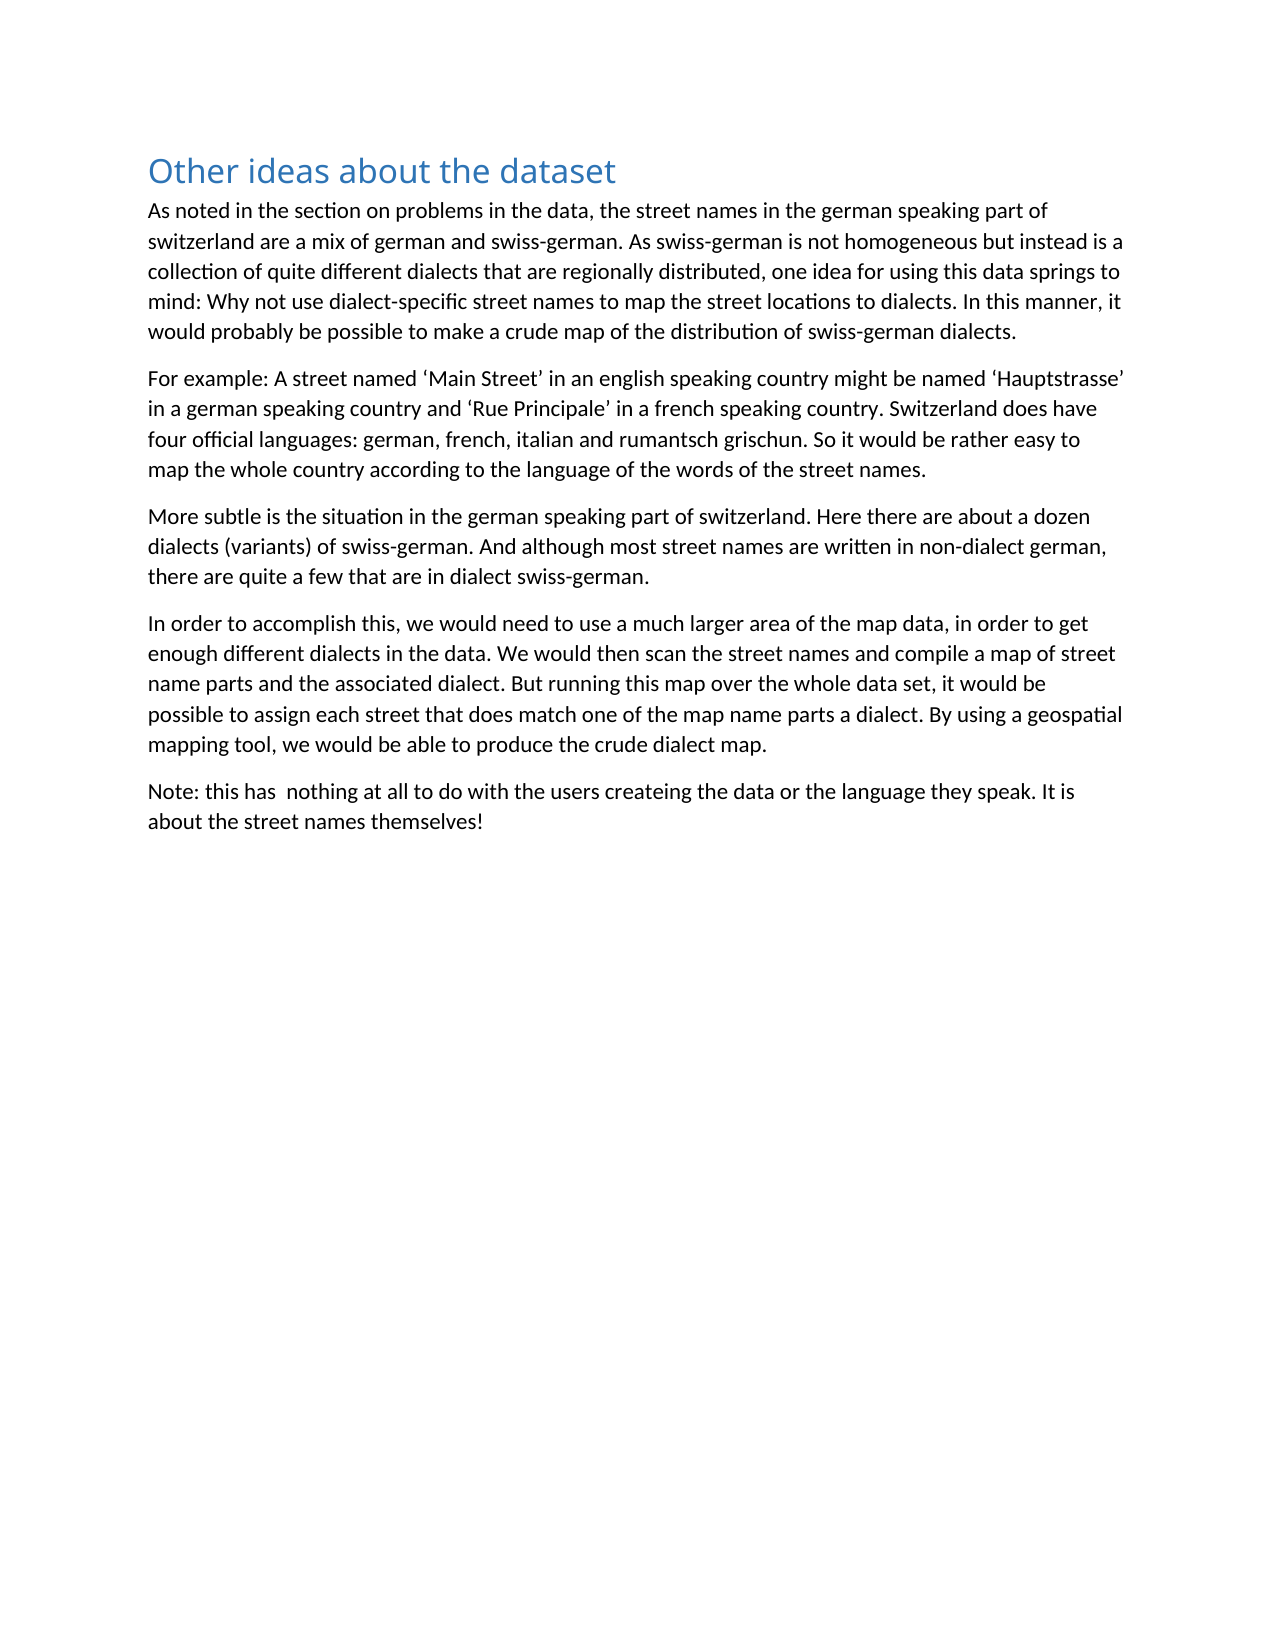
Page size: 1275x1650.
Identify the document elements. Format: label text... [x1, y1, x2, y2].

text Note: this has nothing at all to do with the users createing the data or the language they speak. It is about the street names themselves! [148, 777, 1127, 835]
subtitle Other ideas about the dataset [148, 148, 1127, 193]
text In order to accomplish this, we would need to use a much larger area of the map data, in order to get enough different dialects in the data. We would then scan the street names and compile a map of street name parts and the associated dialect. But running this map over the whole data set, it would be possible to assign each street that does match one of the map name parts a dialect. By using a geospatial mapping tool, we would be able to produce the crude dialect map. [148, 609, 1127, 758]
text For example: A street named ‘Main Street’ in an english speaking country might be named ‘Hauptstrasse’ in a german speaking country and ‘Rue Principale’ in a french speaking country. Switzerland does have four official languages: german, french, italian and rumantsch grischun. So it would be rather easy to map the whole country according to the language of the words of the street names. [148, 364, 1127, 483]
text More subtle is the situation in the german speaking part of switzerland. Here there are about a dozen dialects (variants) of swiss-german. And although most street names are written in non-dialect german, there are quite a few that are in dialect swiss-german. [148, 502, 1127, 590]
text As noted in the section on problems in the data, the street names in the german speaking part of switzerland are a mix of german and swiss-german. As swiss-german is not homogeneous but instead is a collection of quite different dialects that are regionally distributed, one idea for using this data springs to mind: Why not use dialect-specific street names to map the street locations to dialects. In this manner, it would probably be possible to make a crude map of the distribution of swiss-german dialects. [148, 197, 1127, 345]
